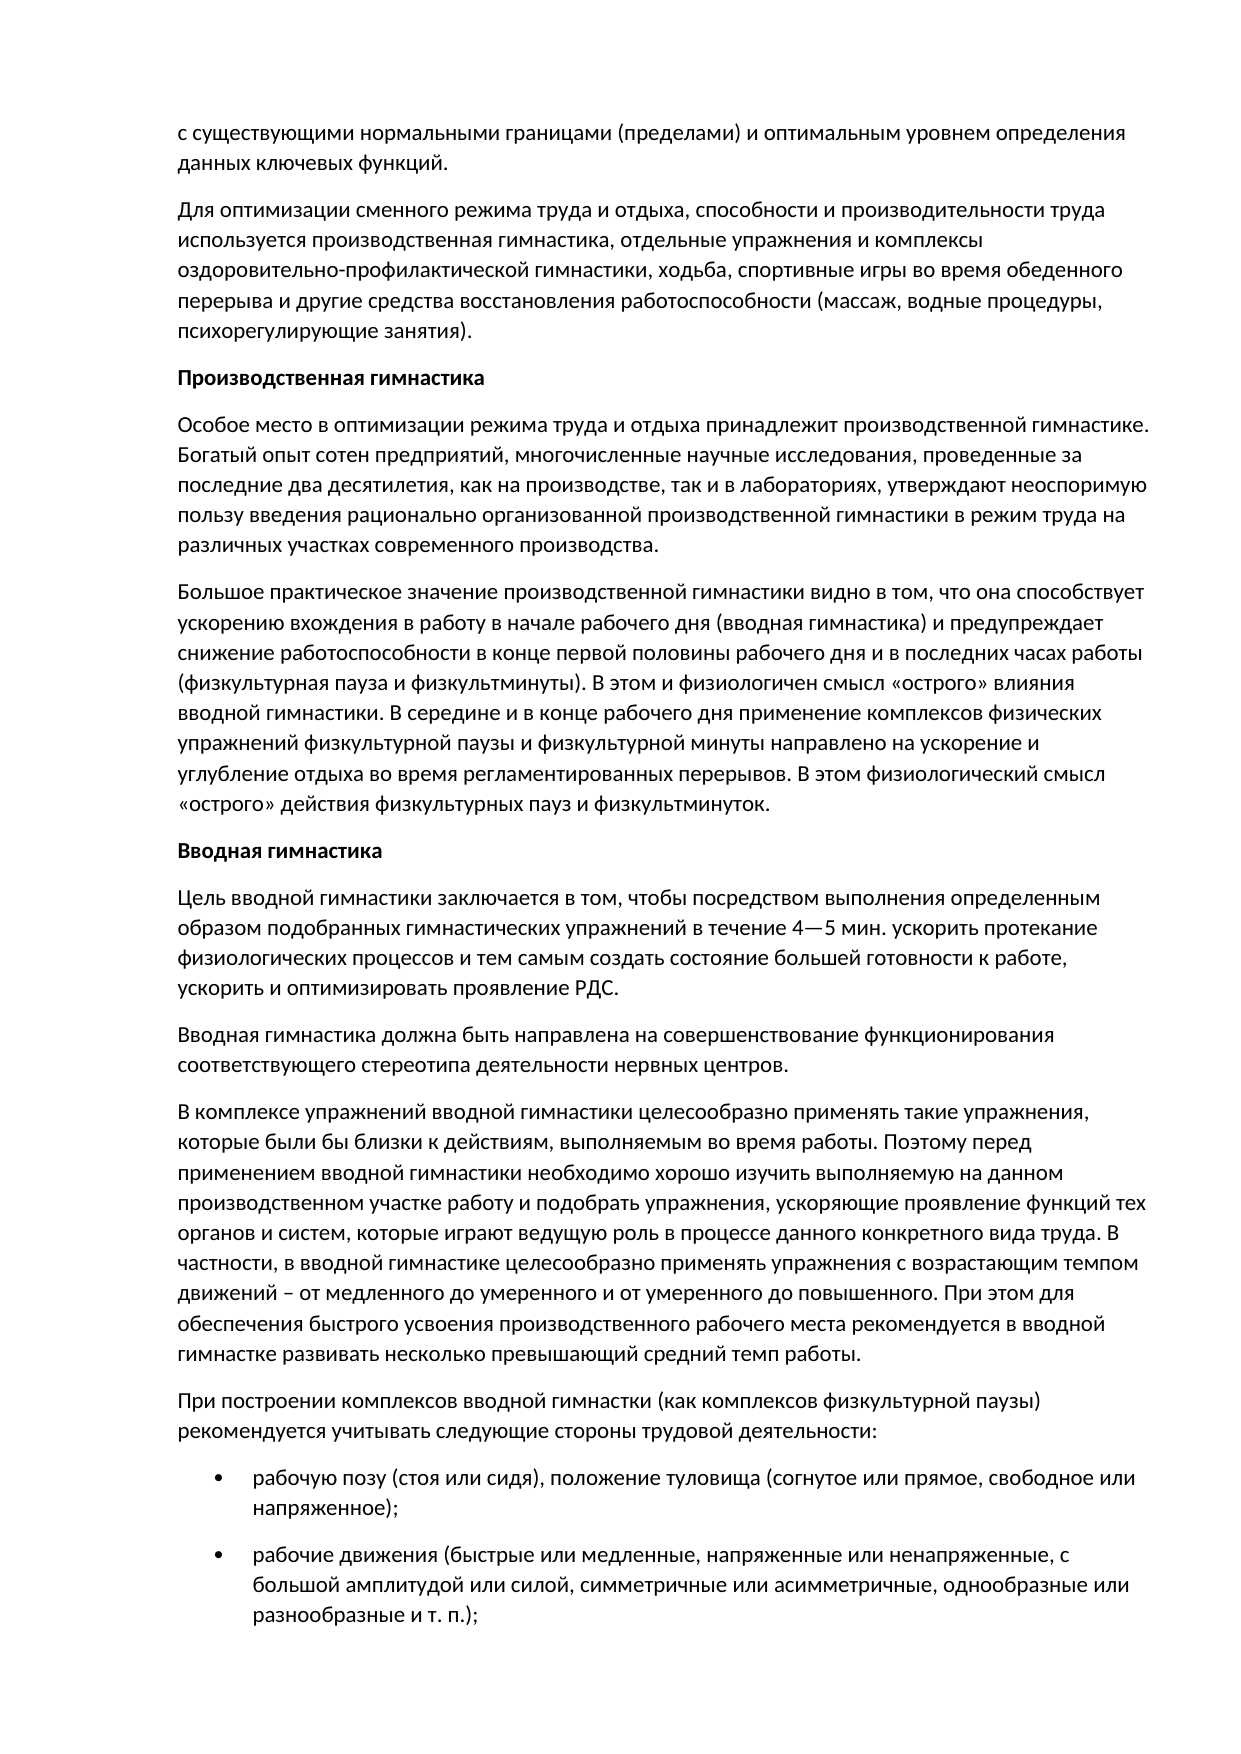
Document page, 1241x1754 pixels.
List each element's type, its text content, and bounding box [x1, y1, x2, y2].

text Производственная гимнастика [177, 363, 1152, 391]
text Цель вводной гимнастики заключается в том, чтобы посредством выполнения определенным образом подобранных гимнастических упражнений в течение 4—5 мин. ускорить протекание физиологических процессов и тем самым создать состояние большей готовности к работе, ускорить и оптимизировать проявление РДС. [177, 883, 1152, 1001]
list рабочие движения (быстрые или медленные, напряженные или ненапряженные, с большой амплитудой или силой, симметричные или асимметричные, однообразные или разнообразные и т. п.); [215, 1540, 1152, 1628]
list рабочую позу (стоя или сидя), положение туловища (согнутое или прямое, свободное или напряженное); [215, 1463, 1152, 1521]
text Вводная гимнастика [177, 836, 1152, 864]
text В комплексе упражнений вводной гимнастики целесообразно применять такие упражнения, которые были бы близки к действиям, выполняемым во время работы. Поэтому перед применением вводной гимнастики необходимо хорошо изучить выполняемую на данном производственном участке работу и подобрать упражнения, ускоряющие проявление функций тех органов и систем, которые играют ведущую роль в процессе данного конкретного вида труда. В частности, в вводной гимнастике целесообразно применять упражнения с возрастающим темпом движений – от медленного до умеренного и от умеренного до повышенного. При этом для обеспечения быстрого усвоения производственного рабочего места рекомендуется в вводной гимнастке развивать несколько превышающий средний темп работы. [177, 1097, 1152, 1367]
text Особое место в оптимизации режима труда и отдыха принадлежит производственной гимнастике. Богатый опыт сотен предприятий, многочисленные научные исследования, проведенные за последние два десятилетия, как на производстве, так и в лабораториях, утверждают неоспоримую пользу введения рационально организованной производственной гимнастики в режим труда на различных участках современного производства. [177, 410, 1152, 559]
text При построении комплексов вводной гимнастки (как комплексов физкультурной паузы) рекомендуется учитывать следующие стороны трудовой деятельности: [177, 1386, 1152, 1444]
text Для оптимизации сменного режима труда и отдыха, способности и производительности труда используется производственная гимнастика, отдельные упражнения и комплексы оздоровительно-профилактической гимнастики, ходьба, спортивные игры во время обеденного перерыва и другие средства восстановления работоспособности (массаж, водные процедуры, психорегулирующие занятия). [177, 195, 1152, 344]
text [177, 118, 1152, 176]
text Вводная гимнастика должна быть направлена на совершенствование функционирования соответствующего стереотипа деятельности нервных центров. [177, 1020, 1152, 1078]
text Большое практическое значение производственной гимнастики видно в том, что она способствует ускорению вхождения в работу в начале рабочего дня (вводная гимнастика) и предупреждает снижение работоспособности в конце первой половины рабочего дня и в последних часах работы (физкультурная пауза и физкультминуты). В этом и физиологичен смысл «острого» влияния вводной гимнастики. В середине и в конце рабочего дня применение комплексов физических упражнений физкультурной паузы и физкультурной минуты направлено на ускорение и углубление отдыха во время регламентированных перерывов. В этом физиологический смысл «острого» действия физкультурных пауз и физкультминуток. [177, 577, 1152, 817]
